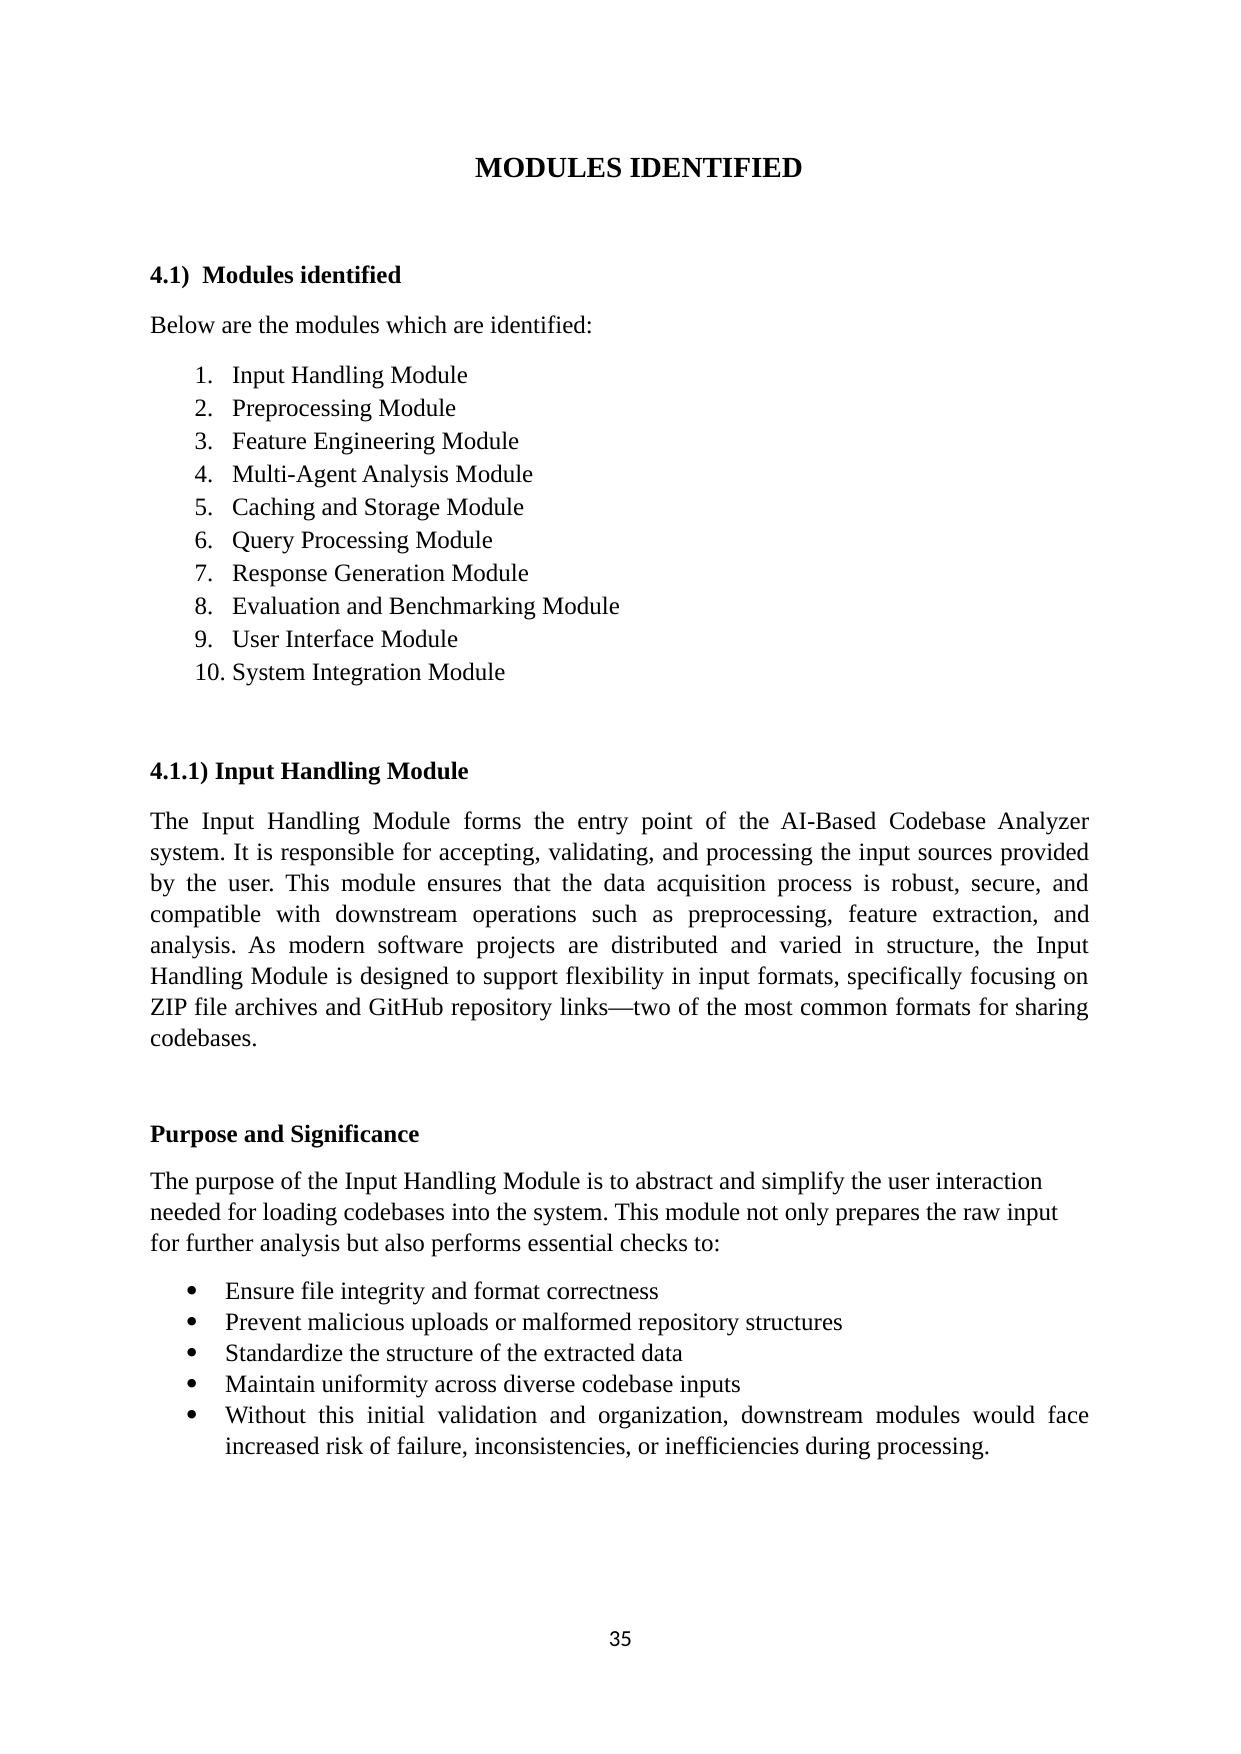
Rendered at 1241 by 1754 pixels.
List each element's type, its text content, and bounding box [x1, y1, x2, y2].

list Feature Engineering Module [194, 426, 1090, 454]
list User Interface Module [194, 624, 1090, 653]
list Evaluation and Benchmarking Module [194, 591, 1090, 620]
text The purpose of the Input Handling Module is to abstract and simplify the user interaction needed for loading codebases into the system. This module not only prepares the raw input for further analysis but also performs essential checks to: [150, 1166, 1090, 1257]
text The Input Handling Module forms the entry point of the AI-Based Codebase Analyzer system. It is responsible for accepting, validating, and processing the input sources provided by the user. This module ensures that the data acquisition process is robust, secure, and compatible with downstream operations such as preprocessing, feature extraction, and analysis. As modern software projects are distributed and varied in structure, the Input Handling Module is designed to support flexibility in input formats, specifically focusing on ZIP file archives and GitHub repository links—two of the most common formats for sharing codebases. [150, 806, 1090, 1052]
list Without this initial validation and organization, downstream modules would face increased risk of failure, inconsistencies, or inefficiencies during processing. [187, 1400, 1090, 1460]
list Caching and Storage Module [194, 492, 1090, 521]
list Query Processing Module [194, 525, 1090, 554]
list Response Generation Module [194, 558, 1090, 587]
list System Integration Module [194, 657, 1090, 686]
text MODULES IDENTIFIED [150, 150, 1090, 183]
list Standardize the structure of the extracted data [187, 1338, 1090, 1367]
text 4.1) Modules identified [150, 260, 1090, 289]
text 4.1.1) Input Handling Module [150, 756, 1090, 785]
list Preprocessing Module [194, 393, 1090, 422]
text Below are the modules which are identified: [150, 310, 1090, 339]
list Prevent malicious uploads or malformed repository structures [187, 1307, 1090, 1336]
list Multi-Agent Analysis Module [194, 459, 1090, 488]
text Purpose and Significance [150, 1119, 1090, 1147]
list Input Handling Module [194, 360, 1090, 388]
list Maintain uniformity across diverse codebase inputs [187, 1369, 1090, 1398]
list Ensure file integrity and format correctness [187, 1276, 1090, 1305]
